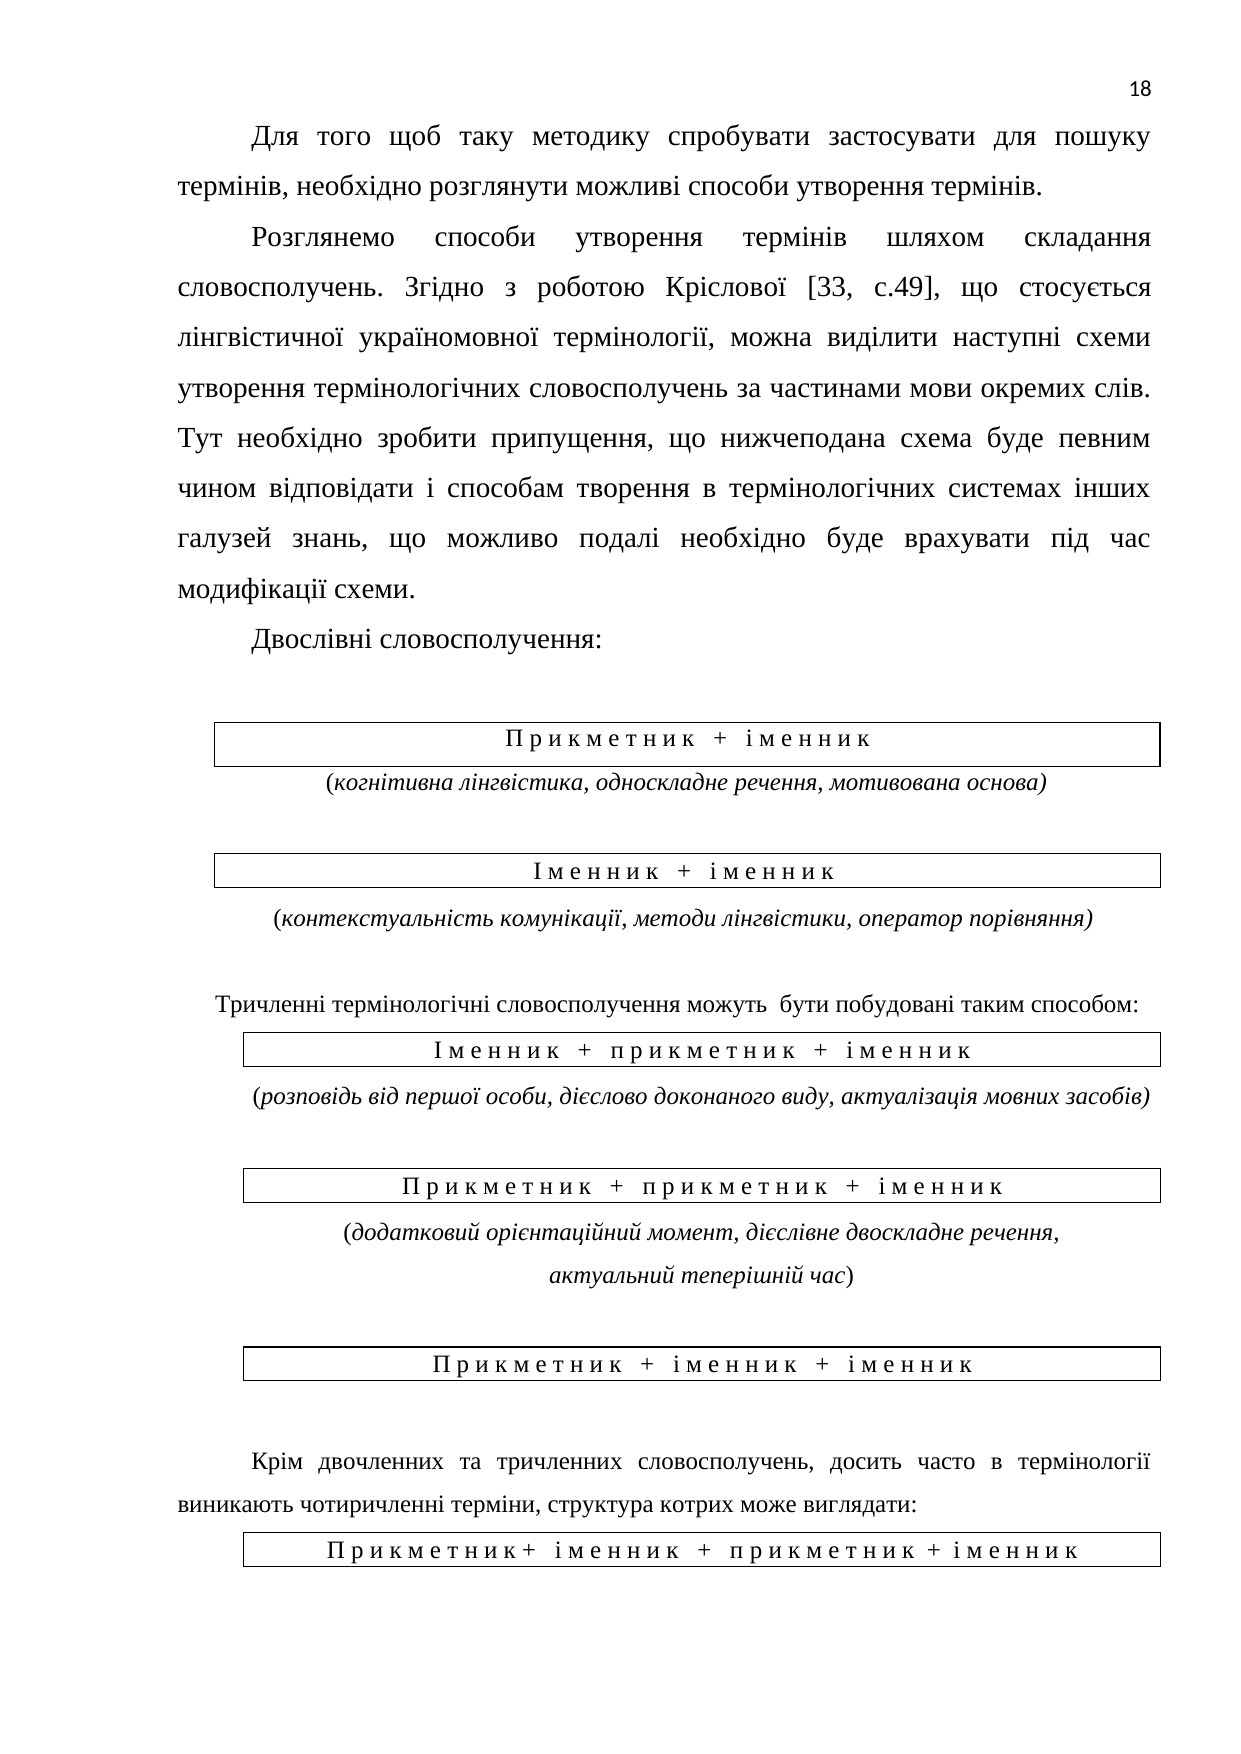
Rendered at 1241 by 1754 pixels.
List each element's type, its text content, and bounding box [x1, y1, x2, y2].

text П р и к м е т н и к + п р и к м е т н и к + і м е н н и к [244, 1169, 1160, 1202]
list Для того щоб таку методику спробувати застосувати для пошуку термінів, необхідно розглянути можливі способи утворення термінів. [177, 118, 1152, 202]
text П р и к м е т н и к + і м е н н и к + п р и к м е т н и к + і м е н н и к [244, 1533, 1160, 1566]
list Двослівні словосполучення: [177, 621, 1152, 655]
text І м е н н и к + і м е н н и к [215, 854, 1160, 887]
table_header П р и к м е т н и к + і м е н н и к [215, 723, 1159, 766]
text (контекстуальність комунікації, методи лінгвістики, оператор порівняння) [215, 903, 1152, 931]
text (додатковий орієнтаційний момент, дієслівне двоскладне речення, актуальний теперішній час) [251, 1217, 1152, 1289]
text П р и к м е т н и к + і м е н н и к + і м е н н и к [244, 1348, 1160, 1380]
text Тричленні термінологічні словосполучення можуть бути побудовані таким способом: [177, 989, 1152, 1018]
text (розповідь від першої особи, дієслово доконаного виду, актуалізація мовних засобів) [252, 1081, 1152, 1110]
text (когнітивна лінгвістика, односкладне речення, мотивована основа) [215, 767, 1152, 796]
text Крім двочленних та тричленних словосполучень, досить часто в термінології виникають чотиричленні терміни, структура котрих може виглядати: [177, 1446, 1152, 1518]
text І м е н н и к + п р и к м е т н и к + і м е н н и к [244, 1033, 1160, 1066]
list Розглянемо способи утворення термінів шляхом складання словосполучень. Згідно з роботою Кріслової [33, c.49], що стосується лінгвістичної україномовної термінології, можна виділити наступні схеми утворення термінологічних словосполучень за частинами мови окремих слів. Тут необхідно зробити припущення, що нижчеподана схема буде певним чином відповідати і способам творення в термінологічних системах інших галузей знань, що можливо подалі необхідно буде врахувати під час модифікації схеми. [177, 219, 1152, 604]
